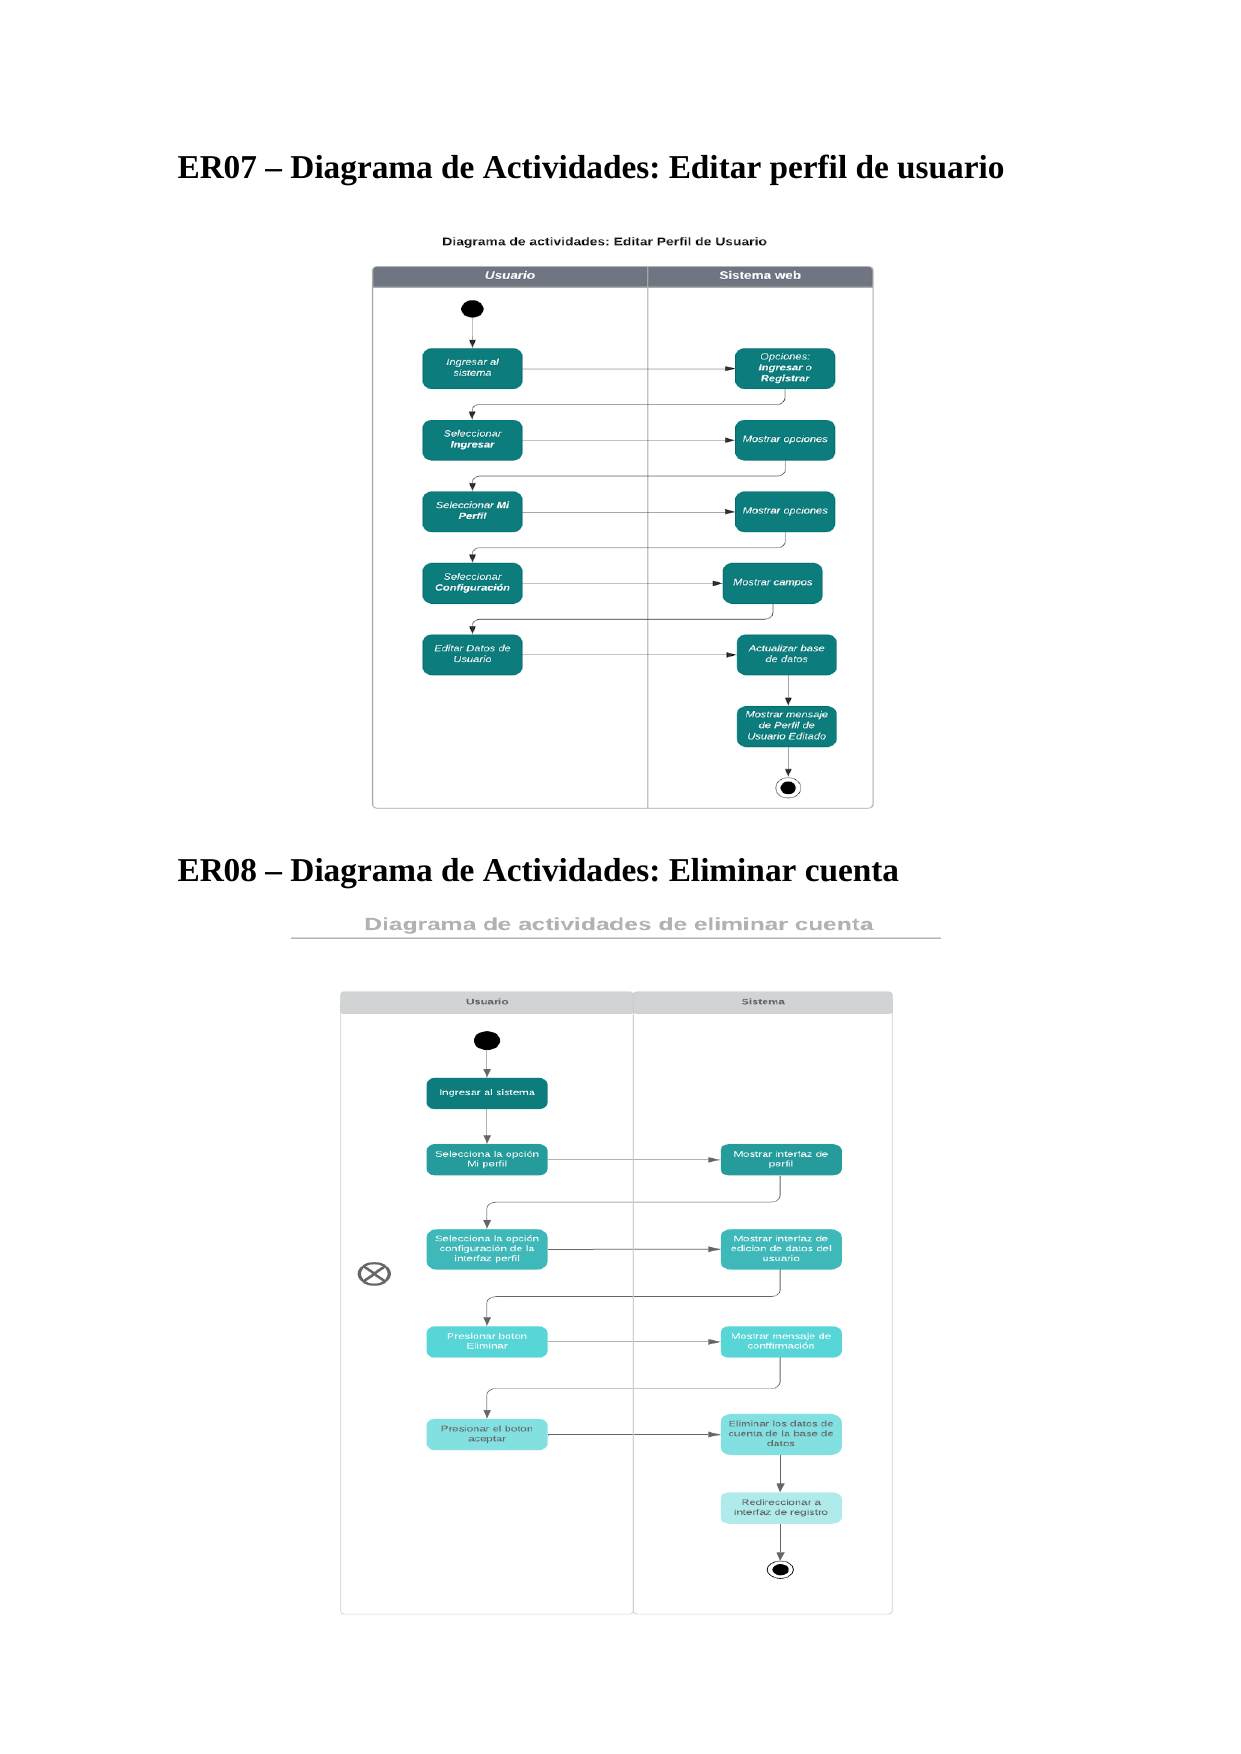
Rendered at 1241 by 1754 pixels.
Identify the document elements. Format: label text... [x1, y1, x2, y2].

picture [334, 205, 907, 832]
picture [263, 908, 978, 1626]
text ER08 – Diagrama de Actividades: Eliminar cuenta [177, 851, 1063, 889]
text ER07 – Diagrama de Actividades: Editar perfil de usuario [177, 148, 1063, 186]
